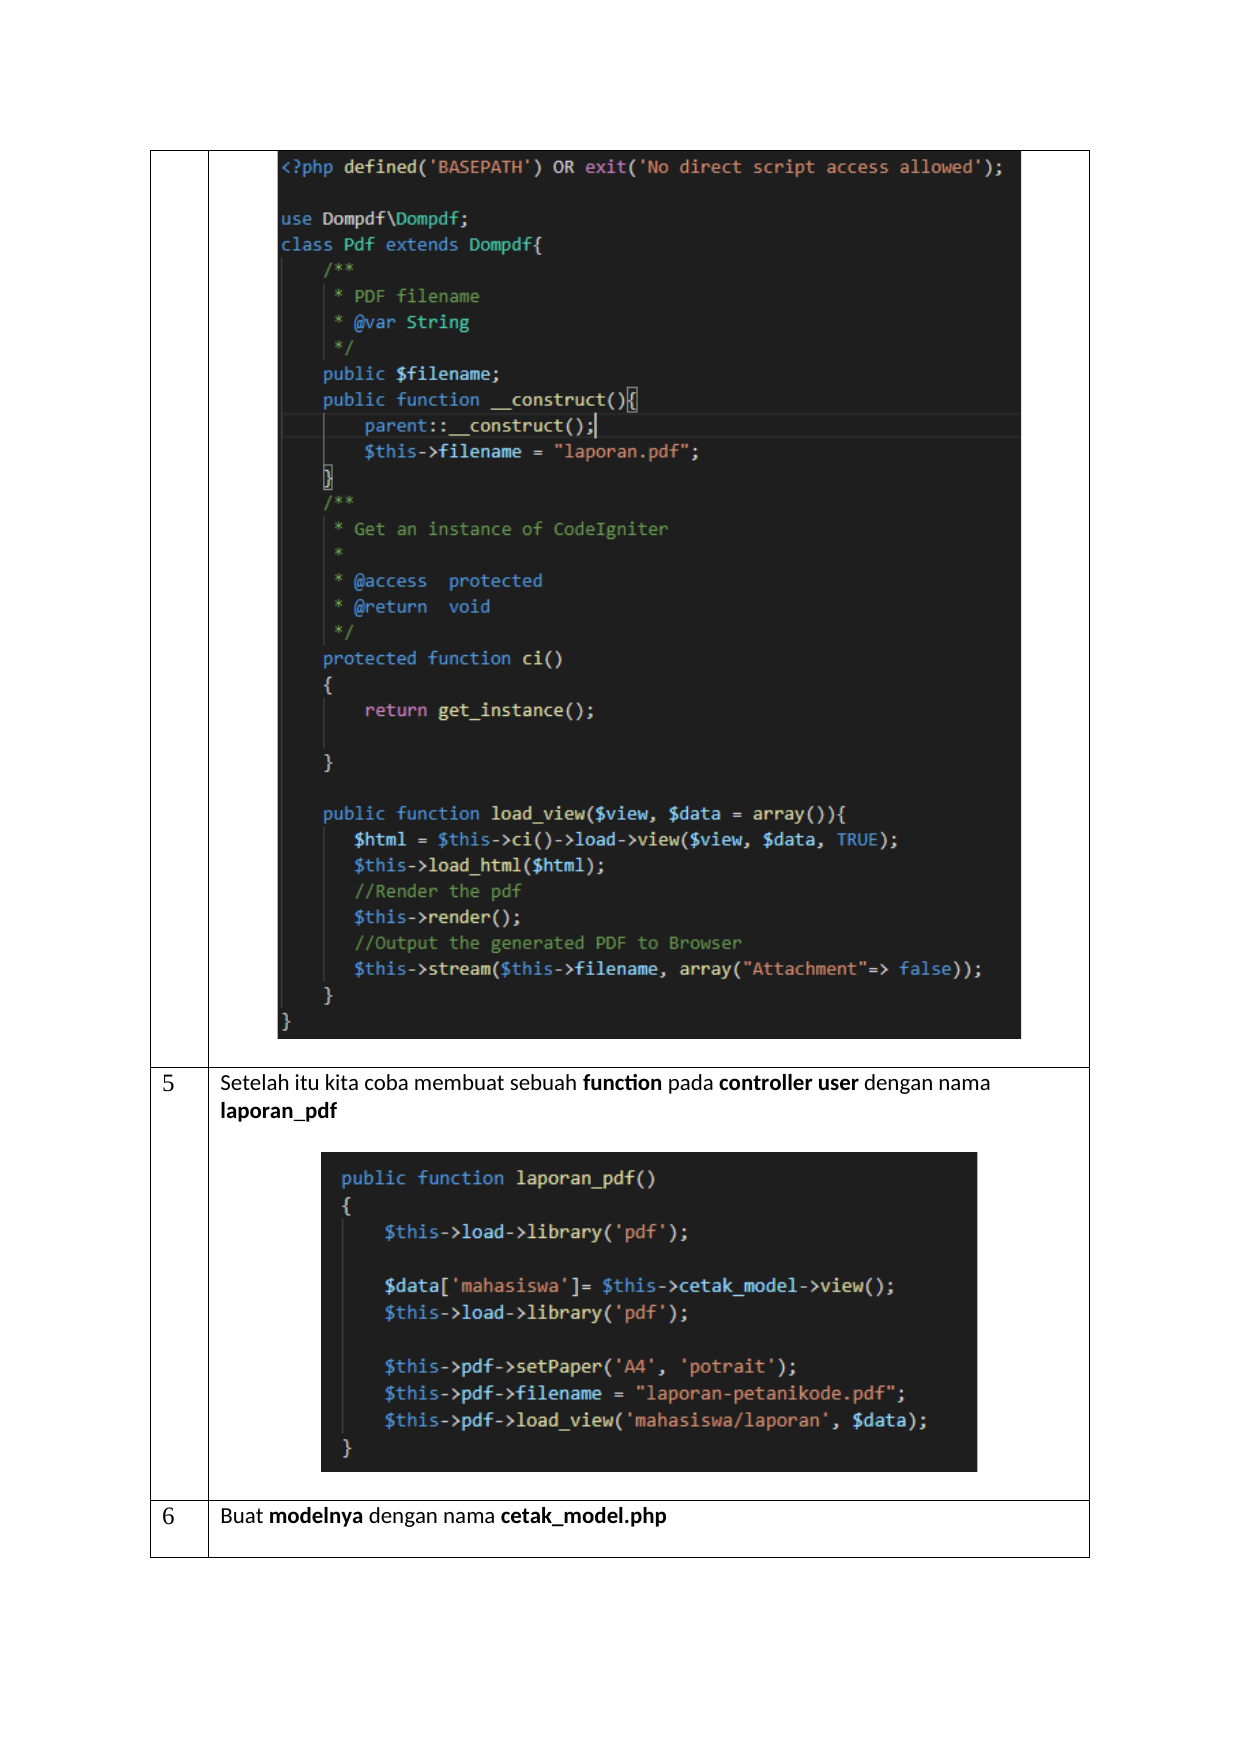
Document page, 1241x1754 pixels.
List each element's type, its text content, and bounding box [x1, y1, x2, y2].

table_cell 4 [151, 151, 208, 1067]
picture [321, 1152, 978, 1472]
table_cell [209, 1501, 1089, 1557]
table_cell 5 [151, 1068, 208, 1500]
picture [277, 151, 1022, 1039]
table_cell Buatlah file php dengan nama pdf.php pada libraries [209, 151, 1089, 1067]
table_cell 6 [151, 1501, 208, 1557]
table_cell Setelah itu kita coba membuat sebuah function pada controller user dengan nama laporan_pdf [209, 1068, 1089, 1500]
